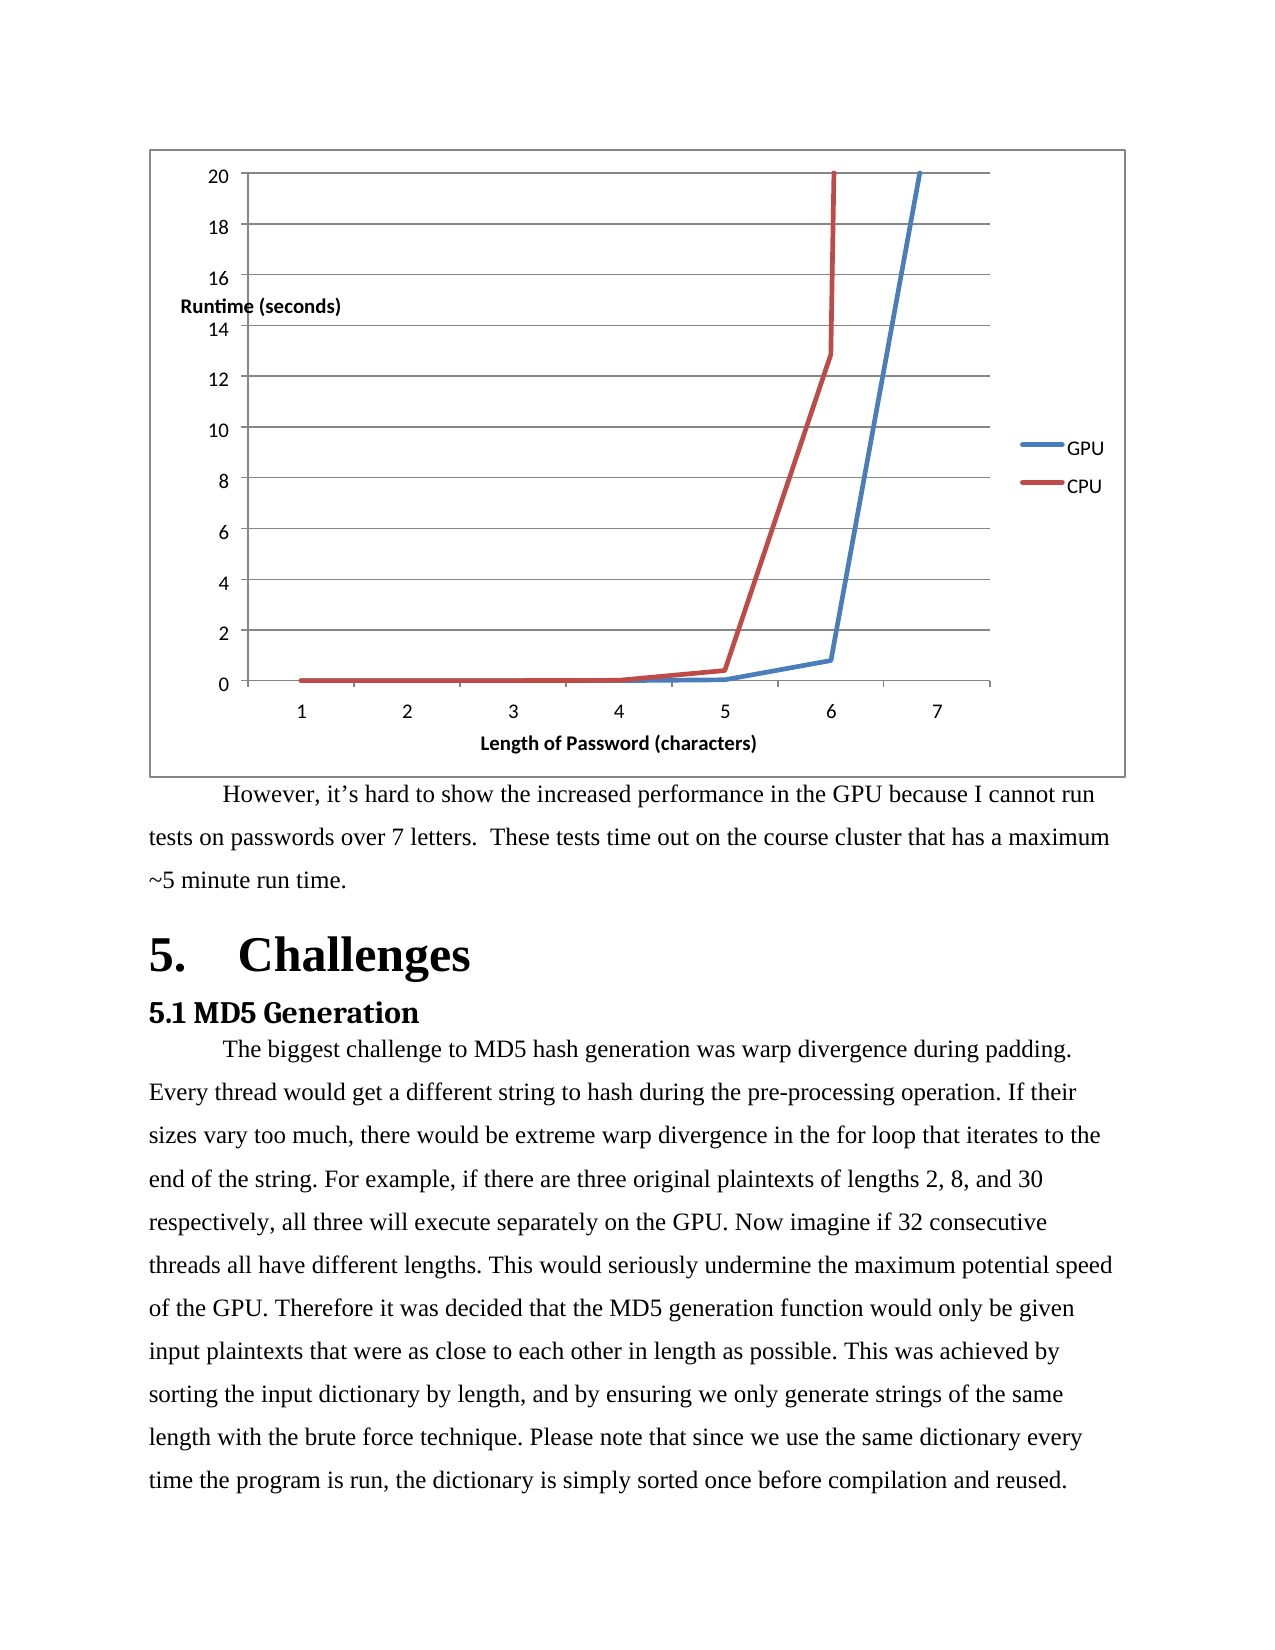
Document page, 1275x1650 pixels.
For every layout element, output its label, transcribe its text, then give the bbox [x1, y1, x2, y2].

subtitle 5.1 MD5 Generation [148, 996, 1124, 1031]
subtitle Challenges [148, 925, 1124, 982]
text The biggest challenge to MD5 hash generation was warp divergence during padding. Every thread would get a different string to hash during the pre-processing operation. If their sizes vary too much, there would be extreme warp divergence in the for loop that iterates to the end of the string. For example, if there are three original plaintexts of lengths 2, 8, and 30 respectively, all three will execute separately on the GPU. Now imagine if 32 consecutive threads all have different lengths. This would seriously undermine the maximum potential speed of the GPU. Therefore it was decided that the MD5 generation function would only be given input plaintexts that were as close to each other in length as possible. This was achieved by sorting the input dictionary by length, and by ensuring we only generate strings of the same length with the brute force technique. Please note that since we use the same dictionary every time the program is run, the dictionary is simply sorted once before compilation and reused. [148, 1034, 1124, 1494]
text However, it’s hard to show the increased performance in the GPU because I cannot run tests on passwords over 7 letters. These tests time out on the course cluster that has a maximum ~5 minute run time. [148, 779, 1124, 894]
